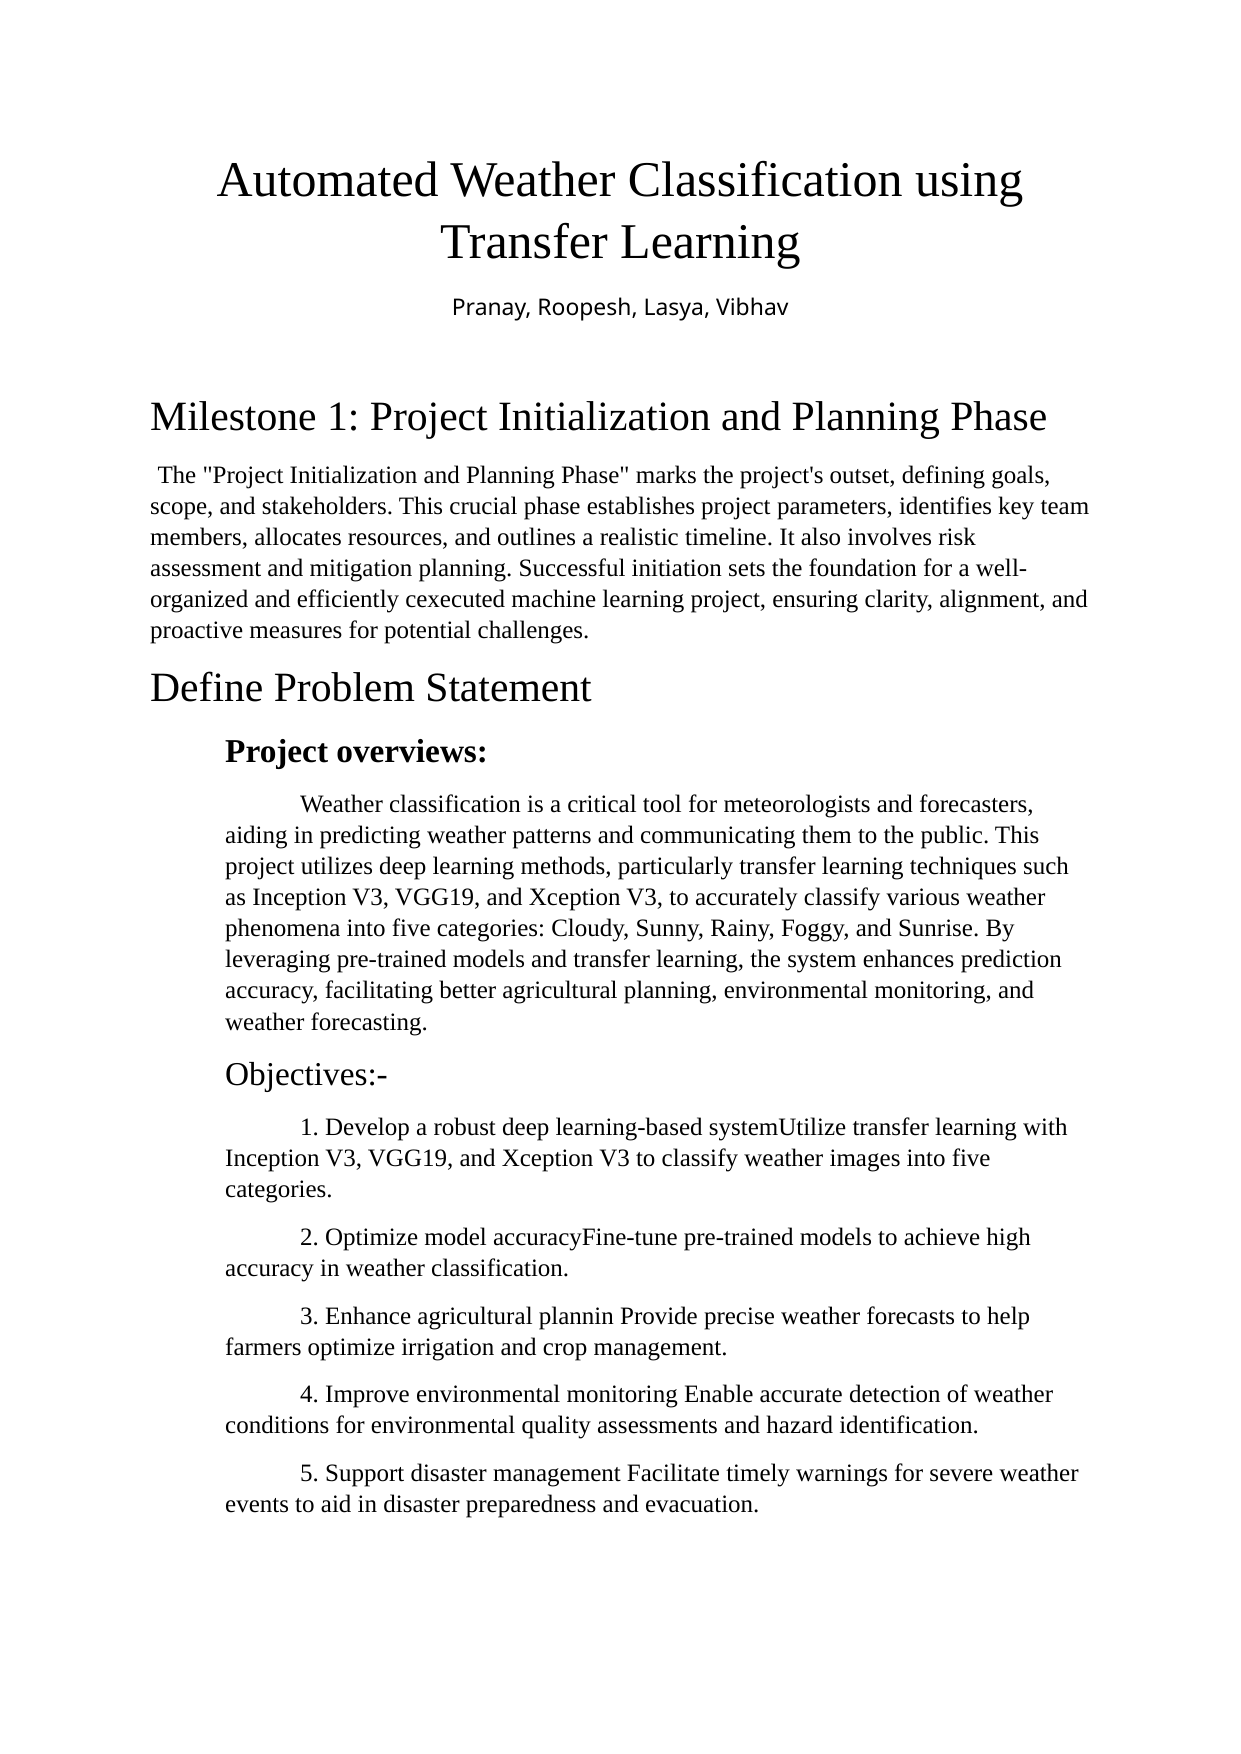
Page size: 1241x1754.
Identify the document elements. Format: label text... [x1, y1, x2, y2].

text Project overviews: [150, 731, 1090, 769]
text 5. Support disaster management Facilitate timely warnings for severe weather events to aid in disaster preparedness and evacuation. [225, 1458, 1090, 1518]
text Pranay, Roopesh, Lasya, Vibhav [150, 291, 1090, 322]
text Objectives:- [150, 1054, 1090, 1093]
text Milestone 1: Project Initialization and Planning Phase [150, 392, 1090, 439]
text The "Project Initialization and Planning Phase" marks the project's outset, defining goals, scope, and stakeholders. This crucial phase establishes project parameters, identifies key team members, allocates resources, and outlines a realistic timeline. It also involves risk assessment and mitigation planning. Successful initiation sets the foundation for a well-organized and efficiently cexecuted machine learning project, ensuring clarity, alignment, and proactive measures for potential challenges. [150, 460, 1090, 644]
text Define Problem Statement [150, 663, 1090, 711]
text 2. Optimize model accuracyFine-tune pre-trained models to achieve high accuracy in weather classification. [225, 1222, 1090, 1282]
text 4. Improve environmental monitoring Enable accurate detection of weather conditions for environmental quality assessments and hazard identification. [225, 1379, 1090, 1439]
text Weather classification is a critical tool for meteorologists and forecasters, aiding in predicting weather patterns and communicating them to the public. This project utilizes deep learning methods, particularly transfer learning techniques such as Inception V3, VGG19, and Xception V3, to accurately classify various weather phenomena into five categories: Cloudy, Sunny, Rainy, Foggy, and Sunrise. By leveraging pre-trained models and transfer learning, the system enhances prediction accuracy, facilitating better agricultural planning, environmental monitoring, and weather forecasting. [225, 789, 1090, 1035]
text Automated Weather Classification using Transfer Learning [150, 150, 1090, 269]
text 3. Enhance agricultural plannin Provide precise weather forecasts to help farmers optimize irrigation and crop management. [225, 1301, 1090, 1361]
text 1. Develop a robust deep learning-based systemUtilize transfer learning with Inception V3, VGG19, and Xception V3 to classify weather images into five categories. [225, 1112, 1090, 1203]
